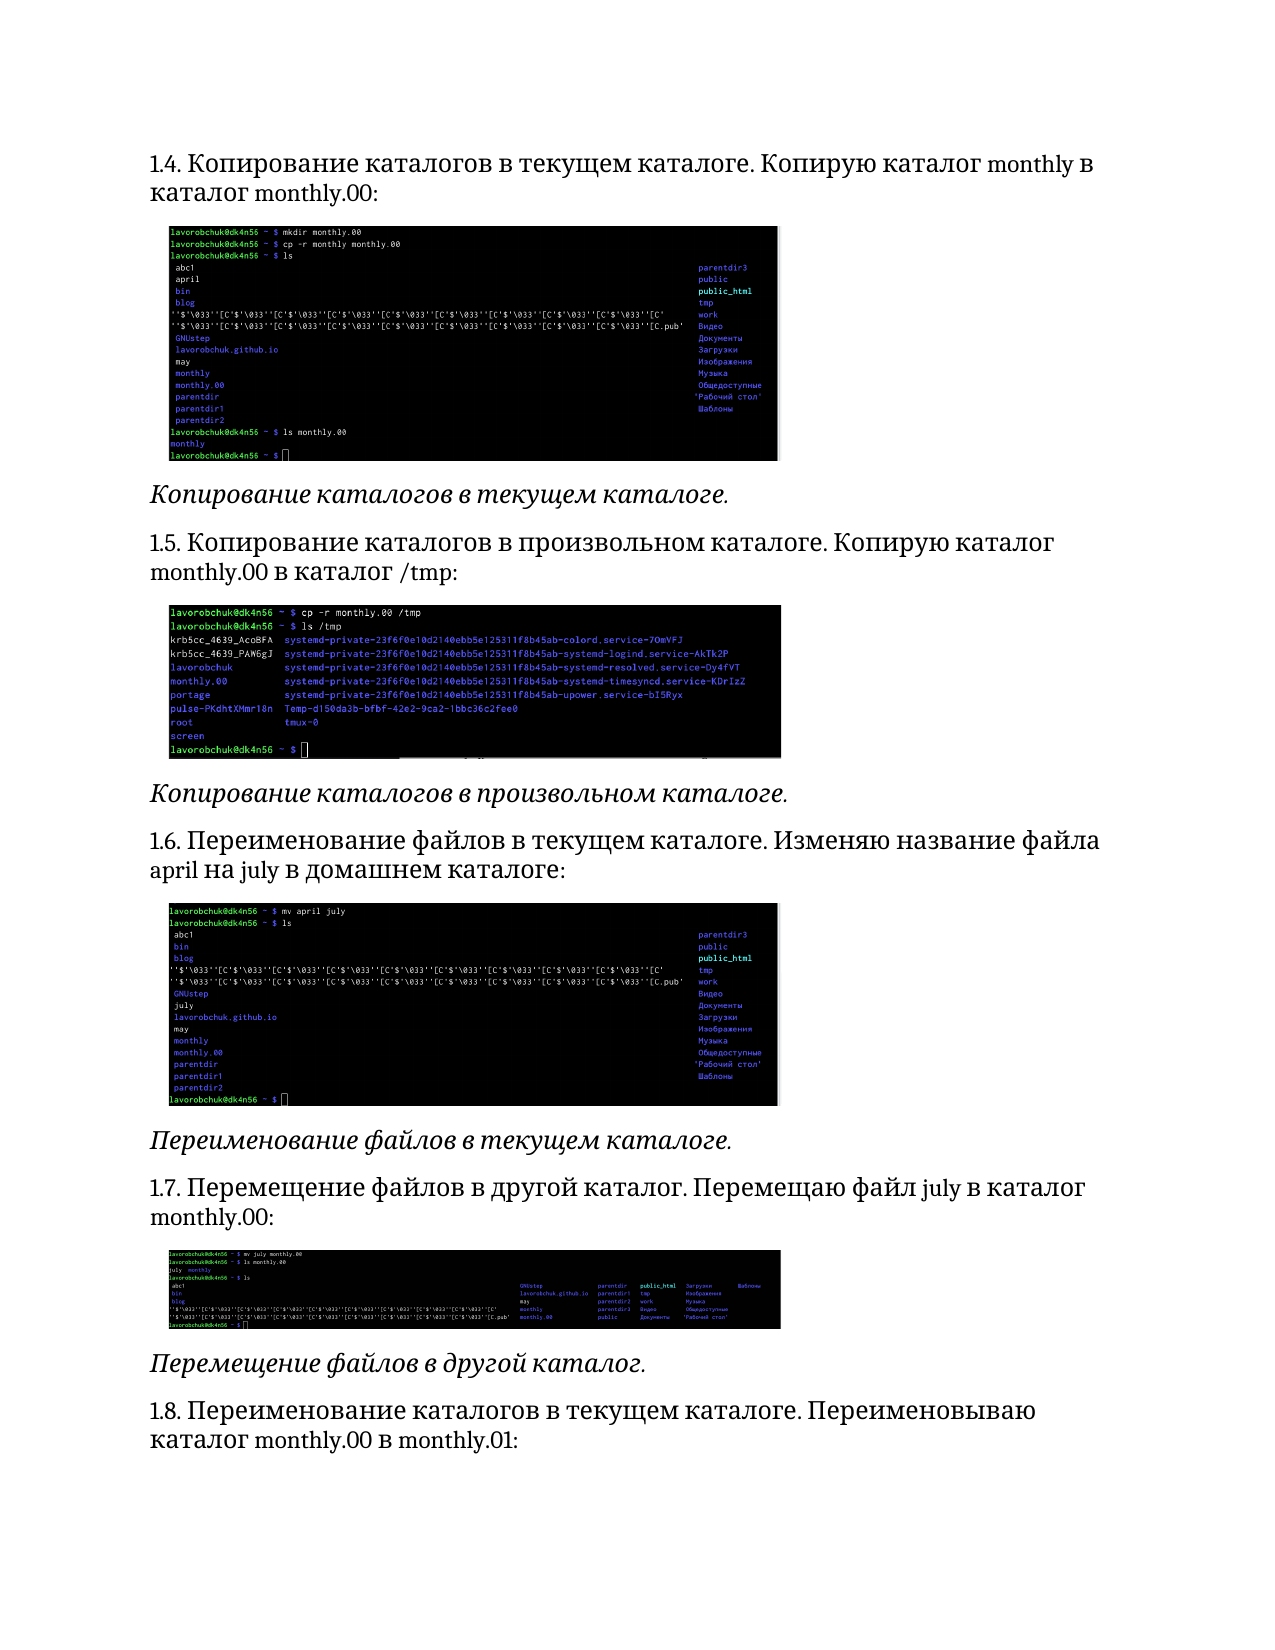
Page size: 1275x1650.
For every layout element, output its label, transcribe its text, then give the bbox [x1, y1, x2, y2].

picture [168, 903, 782, 1106]
text 1.6. Переименование файлов в текущем каталоге. Изменяю название файла april на july в домашнем каталоге: [150, 827, 1125, 885]
picture [168, 226, 782, 461]
text Копирование каталогов в текущем каталоге. [150, 481, 1125, 510]
text Копирование каталогов в произвольном каталоге. [150, 780, 1125, 808]
text Перемещение файлов в другой каталог. [150, 1349, 1125, 1378]
text 1.7. Перемещение файлов в другой каталог. Перемещаю файл july в каталог monthly.00: [150, 1174, 1125, 1232]
picture [168, 605, 782, 759]
text 1.8. Переименование каталогов в текущем каталоге. Переименовываю каталог monthly.00 в monthly.01: [150, 1397, 1125, 1454]
picture [168, 1250, 782, 1329]
text Переименование файлов в текущем каталоге. [150, 1127, 1125, 1155]
text 1.5. Копирование каталогов в произвольном каталоге. Копирую каталог monthly.00 в каталог /tmp: [150, 529, 1125, 586]
text 1.4. Копирование каталогов в текущем каталоге. Копирую каталог monthly в каталог monthly.00: [150, 150, 1125, 207]
